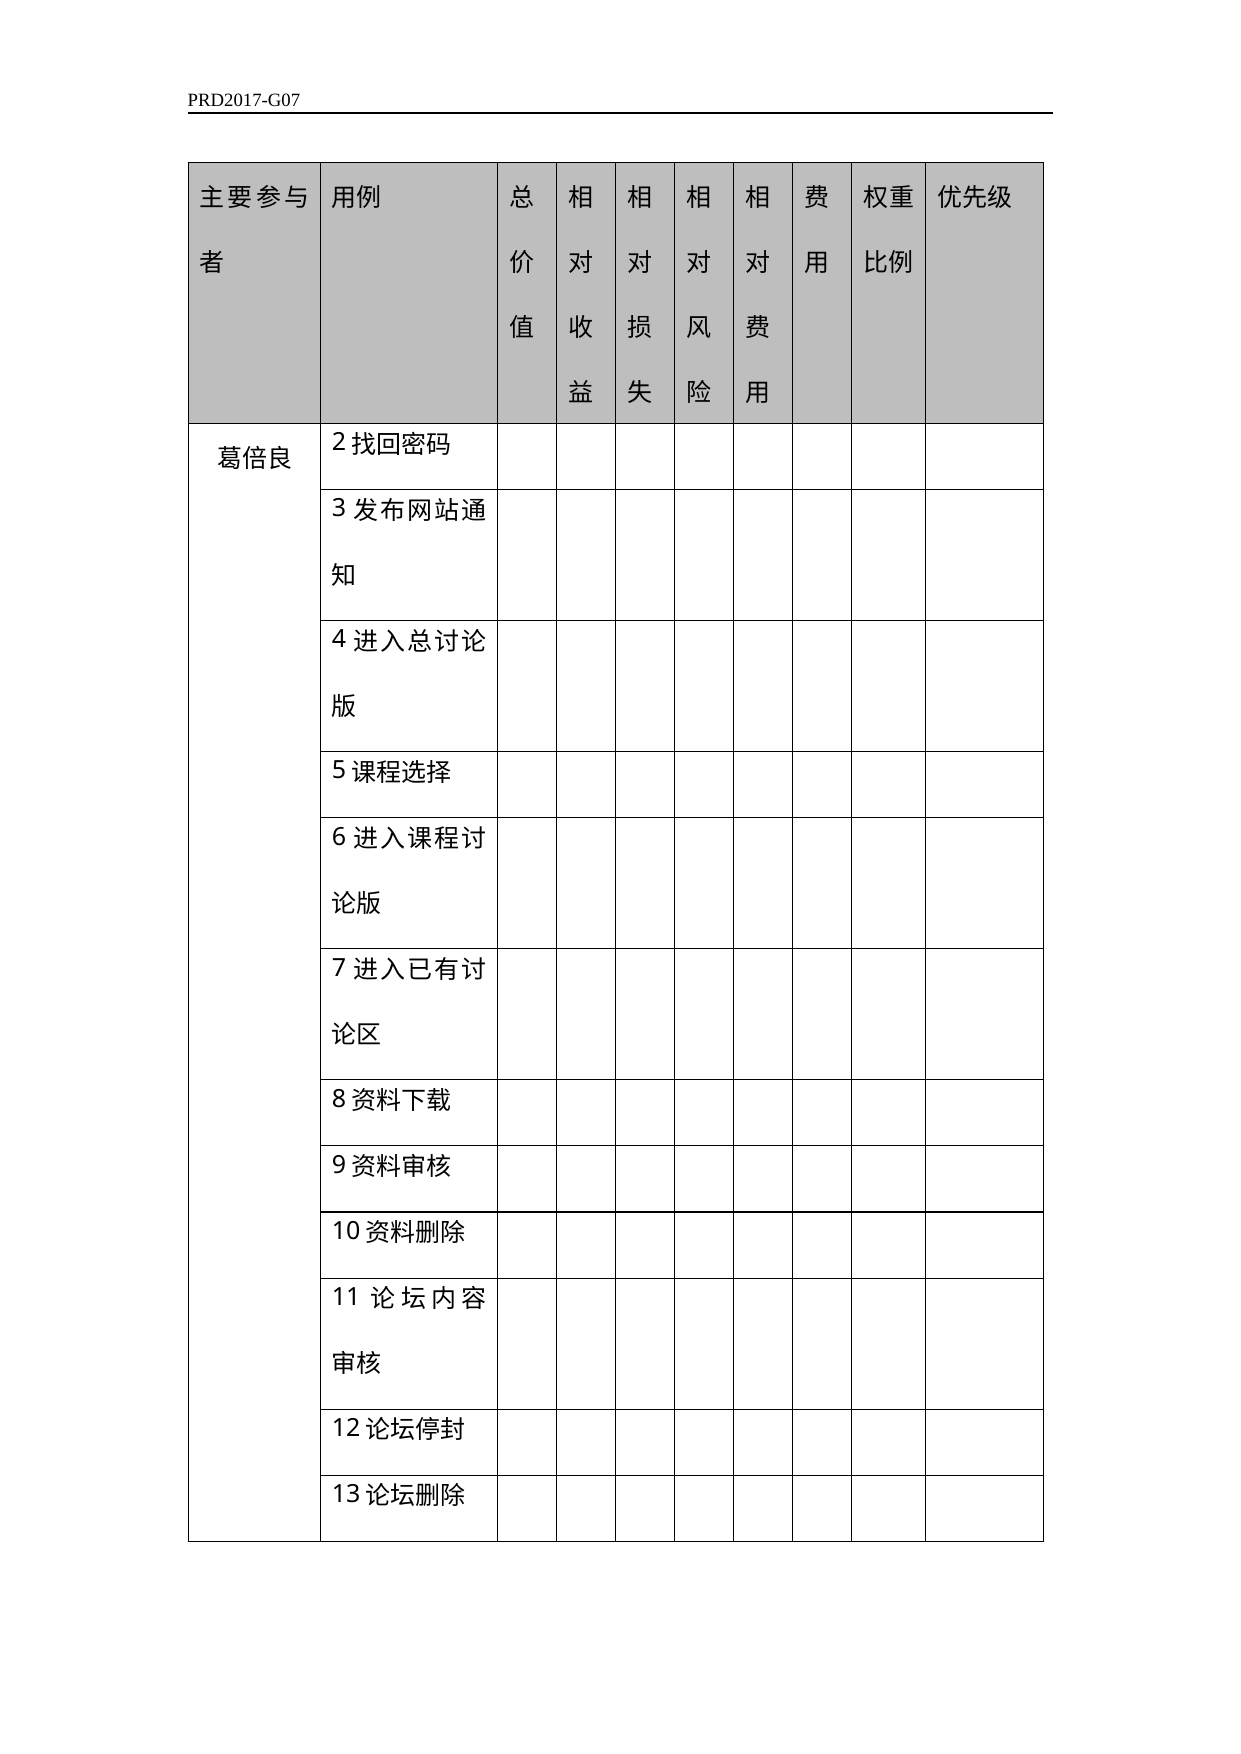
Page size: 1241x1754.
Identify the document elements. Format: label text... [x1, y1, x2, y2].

table_cell [926, 949, 1043, 1079]
table_cell [734, 424, 792, 489]
table_cell [734, 490, 792, 620]
table_cell [557, 1476, 615, 1541]
table_cell [793, 1146, 851, 1211]
table_cell [734, 1476, 792, 1541]
table_cell [616, 1146, 674, 1211]
table_cell [616, 1476, 674, 1541]
table_cell 11论坛内容审核 [321, 1279, 497, 1408]
table_cell [926, 818, 1043, 948]
table_cell [557, 1410, 615, 1474]
table_cell [675, 490, 733, 620]
table_header 总价值 [498, 163, 556, 423]
table_cell [852, 490, 925, 620]
table_cell [675, 752, 733, 817]
table_cell [616, 949, 674, 1079]
table_cell [498, 1080, 556, 1145]
table_header 相对收益 [557, 163, 615, 423]
table_cell [616, 1080, 674, 1145]
table_cell [852, 1476, 925, 1541]
table_cell [675, 949, 733, 1079]
table_cell [616, 1213, 674, 1277]
table_cell [852, 1410, 925, 1474]
table_cell [675, 1476, 733, 1541]
table_cell [675, 818, 733, 948]
table_cell [616, 818, 674, 948]
table_cell [926, 1279, 1043, 1408]
table_cell [557, 490, 615, 620]
table_cell [852, 1080, 925, 1145]
table_cell [793, 1410, 851, 1474]
table_cell [852, 1279, 925, 1408]
table_cell 4进入总讨论版 [321, 621, 497, 751]
table_header 优先级 [926, 163, 1043, 423]
table_cell 9资料审核 [321, 1146, 497, 1211]
table_cell 6进入课程讨论版 [321, 818, 497, 948]
table_cell [675, 1279, 733, 1408]
table_cell [926, 752, 1043, 817]
table_header 用例 [321, 163, 497, 423]
table_cell [734, 621, 792, 751]
table_cell [616, 752, 674, 817]
table_cell [926, 490, 1043, 620]
table_cell [498, 1213, 556, 1277]
table_cell [557, 1279, 615, 1408]
table_cell [675, 1410, 733, 1474]
table_cell 3发布网站通知 [321, 490, 497, 620]
table_cell [793, 490, 851, 620]
table_cell 7进入已有讨论区 [321, 949, 497, 1079]
table_cell [852, 424, 925, 489]
table_cell [498, 818, 556, 948]
table_cell [793, 1279, 851, 1408]
table_header 相对风险 [675, 163, 733, 423]
table_cell [557, 1080, 615, 1145]
table_cell [675, 424, 733, 489]
table_cell [498, 752, 556, 817]
table_cell 李泽龙，葛倍良 [189, 424, 320, 1541]
table_cell [793, 621, 851, 751]
table_cell [793, 949, 851, 1079]
table_cell [926, 1213, 1043, 1277]
table_cell [852, 949, 925, 1079]
table_cell [498, 949, 556, 1079]
table_cell [616, 490, 674, 620]
table_cell [498, 1279, 556, 1408]
table_cell [498, 621, 556, 751]
table_cell [498, 1476, 556, 1541]
table_cell [852, 1146, 925, 1211]
table_cell 12论坛停封 [321, 1410, 497, 1474]
table_cell [734, 1146, 792, 1211]
table_cell [498, 1410, 556, 1474]
table_cell [734, 752, 792, 817]
table_cell [793, 752, 851, 817]
table_cell [793, 1213, 851, 1277]
table_cell [926, 424, 1043, 489]
table_cell [616, 1410, 674, 1474]
table_cell [675, 1146, 733, 1211]
table_cell [675, 1080, 733, 1145]
table_cell [926, 1146, 1043, 1211]
table_cell 10资料删除 [321, 1213, 497, 1277]
table_cell [616, 424, 674, 489]
table_cell 2找回密码 [321, 424, 497, 489]
table_cell [793, 1476, 851, 1541]
table_cell [734, 949, 792, 1079]
table_cell [498, 490, 556, 620]
table_cell [926, 1080, 1043, 1145]
table_cell [926, 1410, 1043, 1474]
table_header 主要参与者 [189, 163, 320, 423]
table_cell 8资料下载 [321, 1080, 497, 1145]
table_header 相对费用 [734, 163, 792, 423]
table_cell [557, 818, 615, 948]
table_cell [852, 621, 925, 751]
table_cell [498, 424, 556, 489]
table_cell 5课程选择 [321, 752, 497, 817]
table_cell [734, 1279, 792, 1408]
table_cell [852, 1213, 925, 1277]
table_cell [557, 1213, 615, 1277]
table_cell [793, 424, 851, 489]
table_cell [793, 818, 851, 948]
table_cell [557, 949, 615, 1079]
table_cell [498, 1146, 556, 1211]
table_cell [675, 1213, 733, 1277]
table_cell [734, 1080, 792, 1145]
table_cell [557, 752, 615, 817]
table_cell [616, 621, 674, 751]
table_cell [852, 818, 925, 948]
table_cell [926, 1476, 1043, 1541]
table_cell [616, 1279, 674, 1408]
table_cell [852, 752, 925, 817]
table_cell [734, 1213, 792, 1277]
table_cell 13论坛删除 [321, 1476, 497, 1541]
table_cell [734, 818, 792, 948]
table_cell [926, 621, 1043, 751]
table_cell [793, 1080, 851, 1145]
table_cell [675, 621, 733, 751]
table_cell [557, 424, 615, 489]
table_cell [557, 1146, 615, 1211]
table_header 费用 [793, 163, 851, 423]
table_cell [557, 621, 615, 751]
table_cell [734, 1410, 792, 1474]
table_header 相对损失 [616, 163, 674, 423]
table_header 权重比例 [852, 163, 925, 423]
